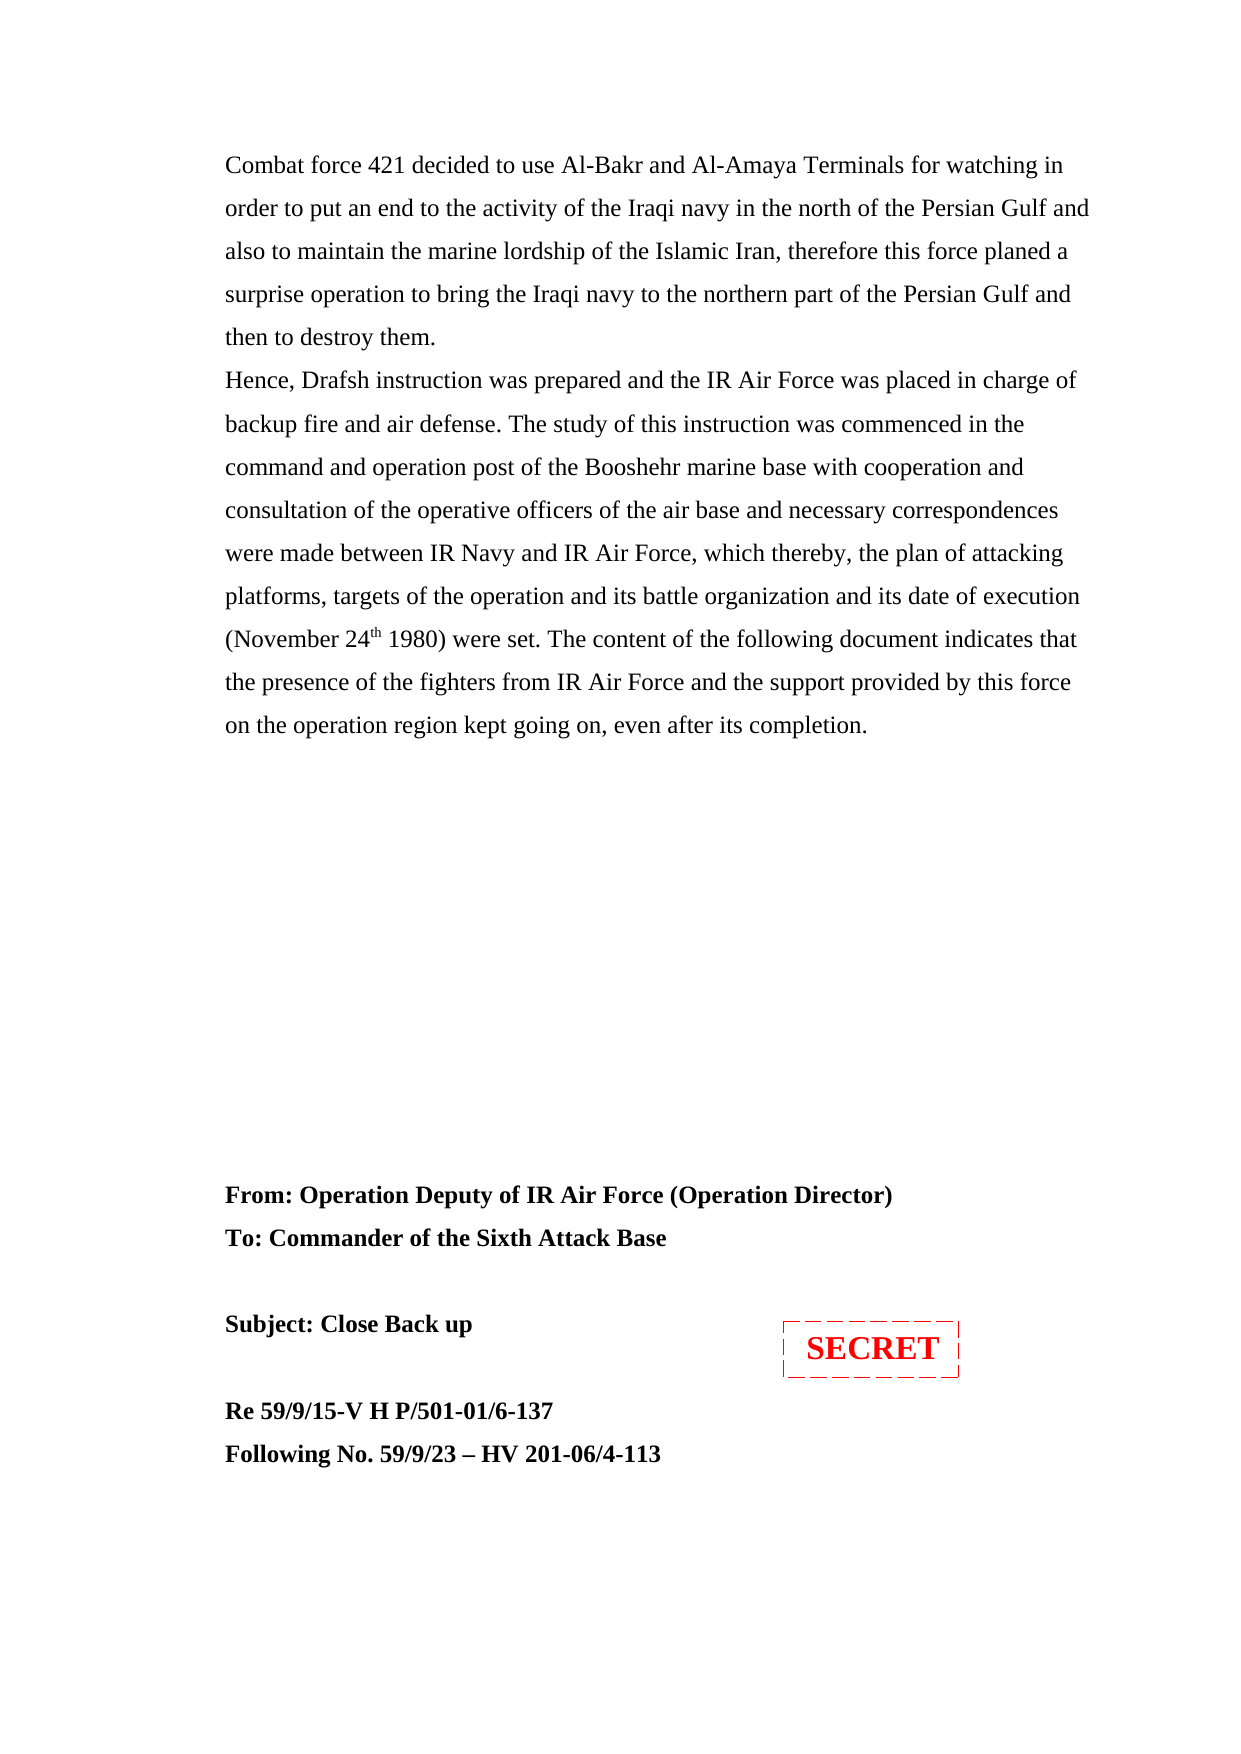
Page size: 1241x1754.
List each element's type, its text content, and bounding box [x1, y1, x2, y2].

list To: Commander of the Sixth Attack Base [225, 1223, 1090, 1252]
list Combat force 421 decided to use Al-Bakr and Al-Amaya Terminals for watching in order to put an end to the activity of the Iraqi navy in the north of the Persian Gulf and also to maintain the marine lordship of the Islamic Iran, therefore this force planed a surprise operation to bring the Iraqi navy to the northern part of the Persian Gulf and then to destroy them. [225, 150, 1090, 351]
list Following No. 59/9/23 – HV 201-06/4-113 [225, 1439, 1090, 1468]
list From: Operation Deputy of IR Air Force (Operation Director) [225, 1180, 1090, 1209]
list Subject: Close Back up [225, 1309, 1090, 1338]
list Hence, Drafsh instruction was prepared and the IR Air Force was placed in charge of backup fire and air defense. The study of this instruction was commenced in the command and operation post of the Booshehr marine base with cooperation and consultation of the operative officers of the air base and necessary correspondences were made between IR Navy and IR Air Force, which thereby, the plan of attacking platforms, targets of the operation and its battle organization and its date of execution (November 24th 1980) were set. The content of the following document indicates that the presence of the fighters from IR Air Force and the support provided by this force on the operation region kept going on, even after its completion. [225, 366, 1090, 739]
list Re 59/9/15-V H P/501-01/6-137 [225, 1396, 1090, 1424]
